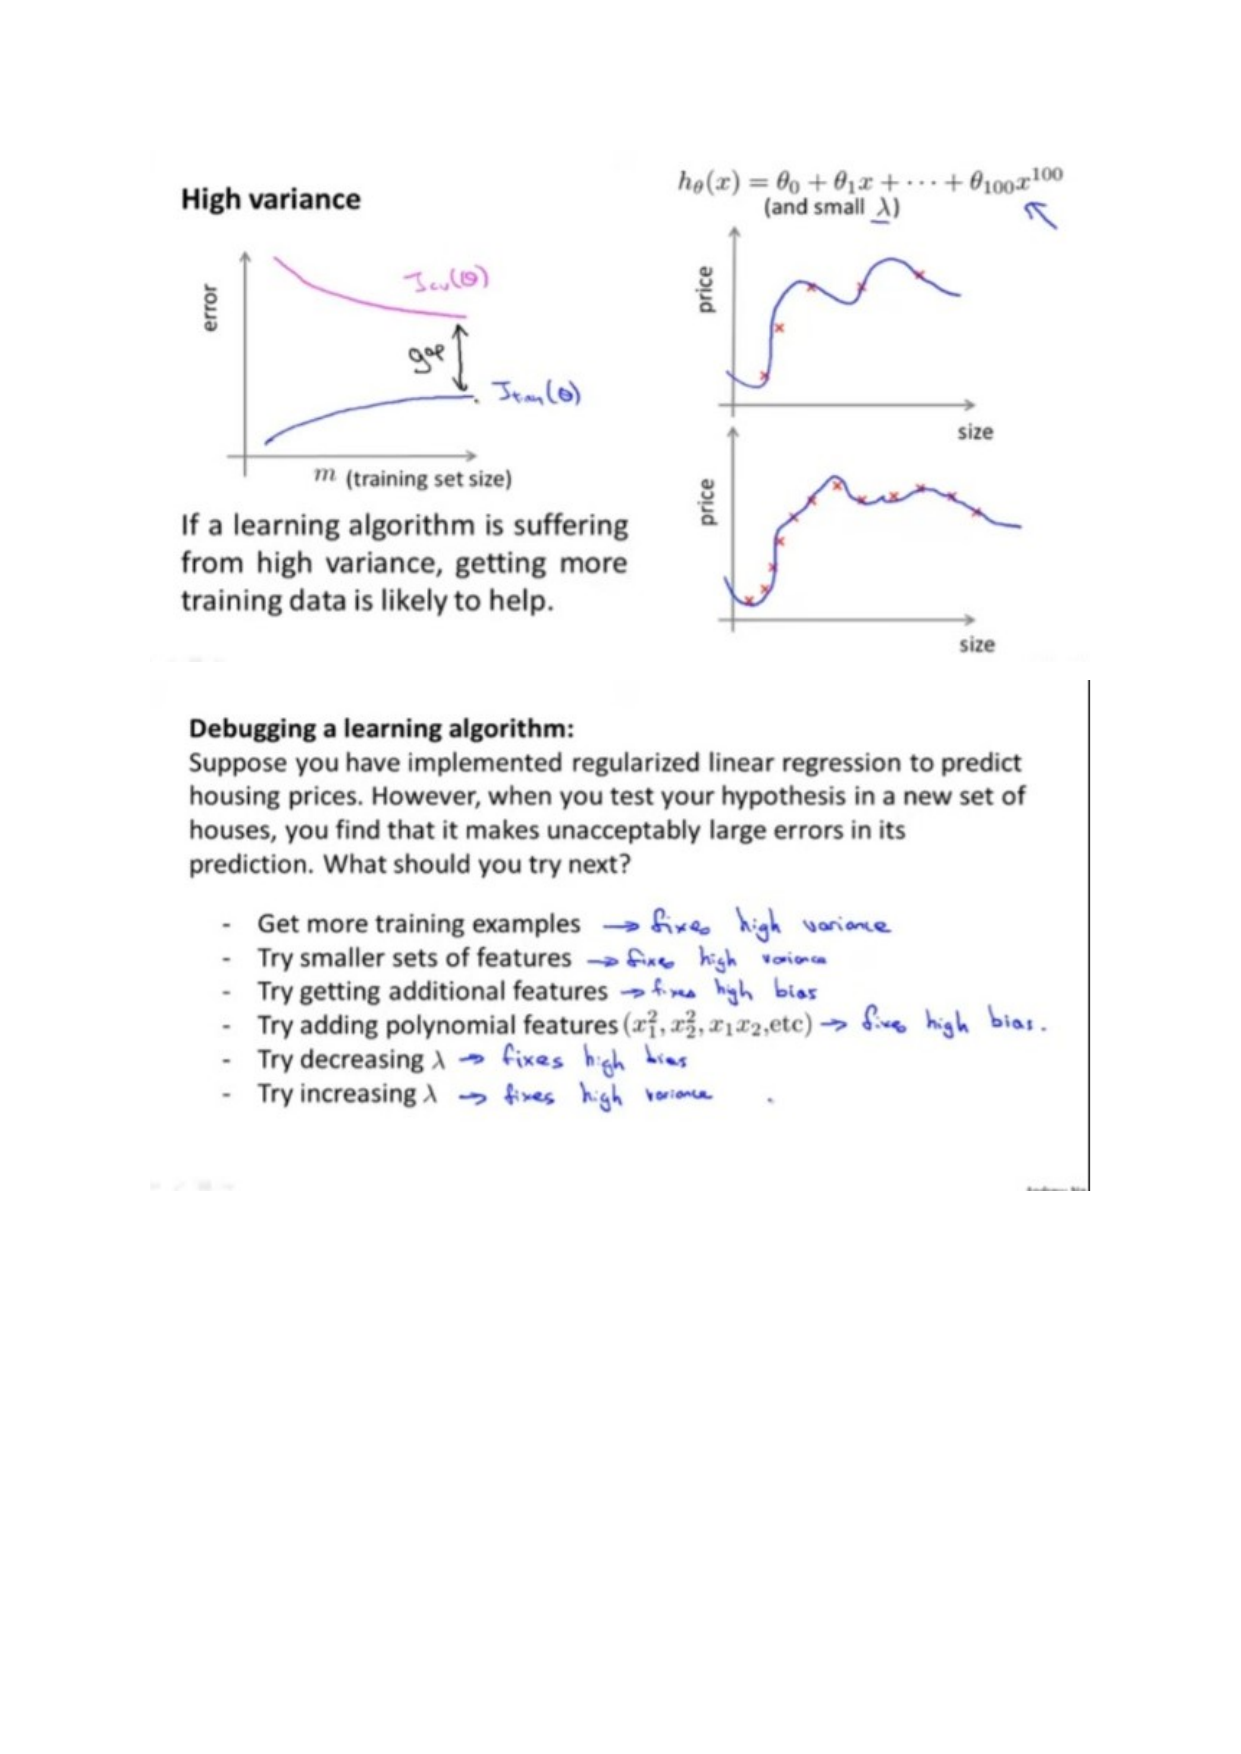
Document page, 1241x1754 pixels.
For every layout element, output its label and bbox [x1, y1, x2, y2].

picture [150, 680, 1091, 1191]
picture [150, 150, 1091, 662]
